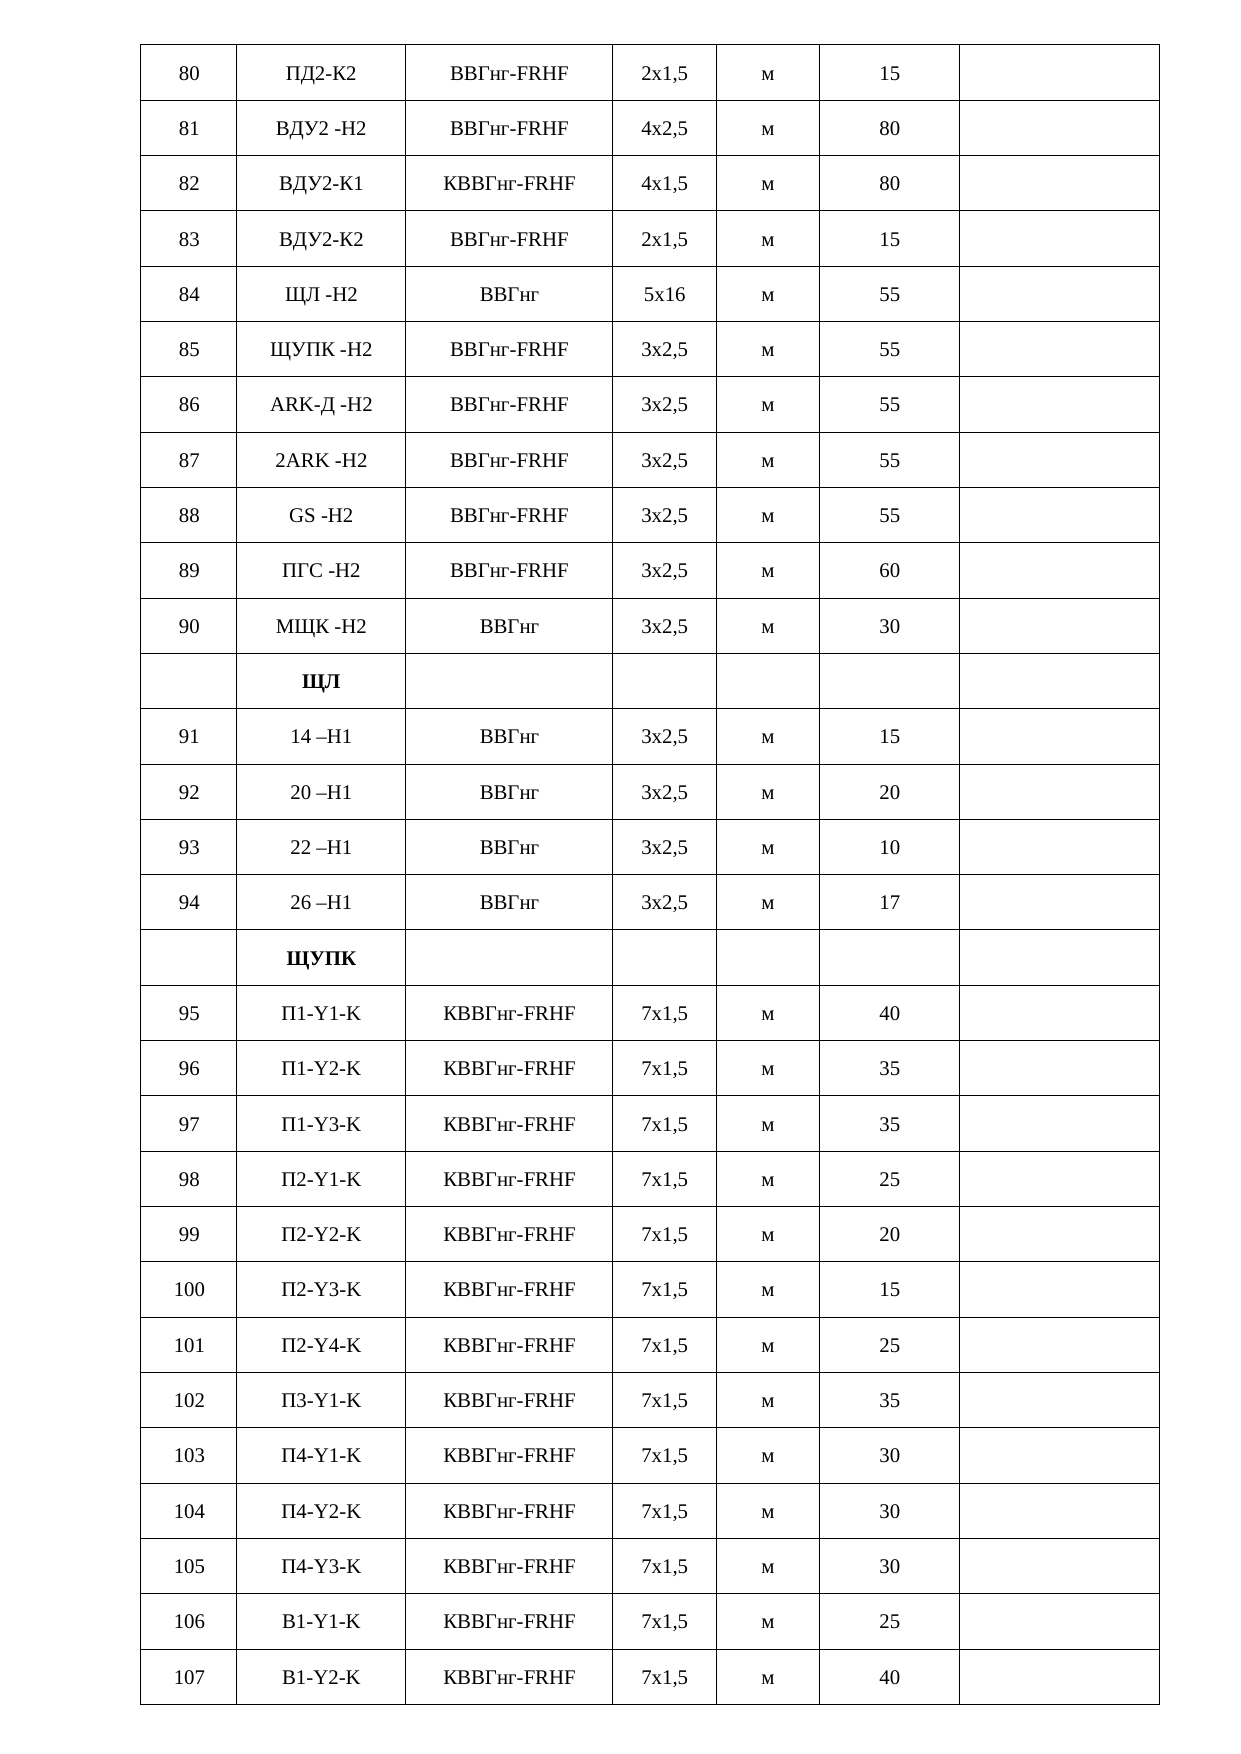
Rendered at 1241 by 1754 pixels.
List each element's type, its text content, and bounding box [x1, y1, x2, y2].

table_cell КВВГнг-FRHF [406, 1041, 612, 1095]
table_cell П2-Y2-K [237, 1207, 405, 1261]
table_cell м [717, 1373, 819, 1427]
table_cell 80 [820, 101, 959, 155]
table_cell [141, 599, 236, 653]
table_cell 3х2,5 [613, 322, 716, 376]
table_cell 14 –Н1 [237, 709, 405, 763]
table_cell КВВГнг-FRHF [406, 1650, 612, 1704]
table_cell [613, 930, 716, 985]
table_cell [406, 654, 612, 708]
table_cell 55 [820, 488, 959, 542]
table_cell ВВГнг-FRHF [406, 433, 612, 487]
table_cell м [717, 1650, 819, 1704]
table_cell [141, 1207, 236, 1261]
table_cell 30 [820, 599, 959, 653]
table_cell 80 [820, 156, 959, 210]
table_cell B1-Y2-K [237, 1650, 405, 1704]
table_cell м [717, 986, 819, 1040]
table_cell ВВГнг-FRHF [406, 101, 612, 155]
table_cell 15 [820, 1262, 959, 1317]
table_cell П3-Y1-K [237, 1373, 405, 1427]
table_cell м [717, 820, 819, 874]
table_cell [960, 1373, 1159, 1427]
table_cell [141, 1262, 236, 1317]
table_cell КВВГнг-FRHF [406, 1152, 612, 1206]
table_cell П1-Y1-K [237, 986, 405, 1040]
table_cell 3х2,5 [613, 377, 716, 432]
table_cell П2-Y1-K [237, 1152, 405, 1206]
table_cell 2ARK -Н2 [237, 433, 405, 487]
table_cell 7х1,5 [613, 1041, 716, 1095]
table_cell 40 [820, 1650, 959, 1704]
table_cell 55 [820, 433, 959, 487]
table_cell [141, 1484, 236, 1538]
table_cell м [717, 1041, 819, 1095]
table_cell [960, 543, 1159, 597]
table_cell [960, 156, 1159, 210]
table_cell 55 [820, 267, 959, 321]
table_cell [141, 709, 236, 763]
table_cell 4х1,5 [613, 156, 716, 210]
table_cell [960, 1594, 1159, 1648]
table_cell [820, 930, 959, 985]
table_cell П4-Y3-K [237, 1539, 405, 1593]
table_cell 7х1,5 [613, 1207, 716, 1261]
table_cell м [717, 1594, 819, 1648]
table_cell 4х2,5 [613, 101, 716, 155]
table_cell П4-Y2-K [237, 1484, 405, 1538]
table_cell [613, 654, 716, 708]
table_cell 3х2,5 [613, 709, 716, 763]
table_cell 30 [820, 1428, 959, 1482]
table_cell 35 [820, 1041, 959, 1095]
table_cell [960, 709, 1159, 763]
table_cell КВВГнг-FRHF [406, 1318, 612, 1372]
table_cell ВДУ2 -Н2 [237, 101, 405, 155]
table_cell ПД2-К2 [237, 45, 405, 100]
table_cell 7х1,5 [613, 1373, 716, 1427]
table_cell [820, 654, 959, 708]
table_cell ЩУПК -Н2 [237, 322, 405, 376]
table_cell 7х1,5 [613, 1262, 716, 1317]
table_cell [960, 45, 1159, 100]
table_cell ПГС -Н2 [237, 543, 405, 597]
table_cell 35 [820, 1096, 959, 1151]
table_cell [141, 986, 236, 1040]
table_cell м [717, 45, 819, 100]
table_cell [141, 1096, 236, 1151]
table_cell [141, 156, 236, 210]
table_cell П1-Y2-K [237, 1041, 405, 1095]
table_cell 7х1,5 [613, 1484, 716, 1538]
table_cell [960, 1152, 1159, 1206]
table_cell [141, 322, 236, 376]
table_cell ВВГнг [406, 267, 612, 321]
table_cell 5х16 [613, 267, 716, 321]
table_cell [141, 1428, 236, 1482]
table_cell [141, 543, 236, 597]
table_cell 25 [820, 1594, 959, 1648]
table_cell [141, 875, 236, 929]
table_cell [960, 377, 1159, 432]
table_cell 17 [820, 875, 959, 929]
table_cell ВВГнг-FRHF [406, 322, 612, 376]
table_cell [960, 986, 1159, 1040]
table_cell [717, 654, 819, 708]
table_cell [141, 820, 236, 874]
table_cell м [717, 1428, 819, 1482]
table_cell 20 [820, 1207, 959, 1261]
table_cell КВВГнг-FRHF [406, 1428, 612, 1482]
table_cell ВВГнг-FRHF [406, 488, 612, 542]
table_cell [960, 1484, 1159, 1538]
table_cell ВВГнг [406, 765, 612, 819]
table_cell 3х2,5 [613, 599, 716, 653]
table_cell м [717, 488, 819, 542]
table_cell [141, 1373, 236, 1427]
table_cell [960, 1096, 1159, 1151]
table_cell м [717, 599, 819, 653]
table_cell 20 [820, 765, 959, 819]
table_cell [141, 267, 236, 321]
table_cell 7х1,5 [613, 1539, 716, 1593]
table_cell [960, 930, 1159, 985]
table_cell [960, 322, 1159, 376]
table_cell ВВГнг-FRHF [406, 377, 612, 432]
table_cell [141, 433, 236, 487]
table_cell м [717, 1318, 819, 1372]
table_cell ВВГнг [406, 875, 612, 929]
table_cell [141, 45, 236, 100]
table_cell м [717, 267, 819, 321]
table_cell 7х1,5 [613, 986, 716, 1040]
table_cell [141, 1152, 236, 1206]
table_cell GS -Н2 [237, 488, 405, 542]
table_cell м [717, 1262, 819, 1317]
table_cell 2х1,5 [613, 211, 716, 266]
table_cell [960, 765, 1159, 819]
table_cell м [717, 1539, 819, 1593]
table_cell ЩЛ [237, 654, 405, 708]
table_cell 15 [820, 709, 959, 763]
table_cell [960, 211, 1159, 266]
table_cell [141, 1318, 236, 1372]
table_cell [141, 377, 236, 432]
table_cell 15 [820, 211, 959, 266]
table_cell КВВГнг-FRHF [406, 1096, 612, 1151]
table_cell [141, 930, 236, 985]
table_cell П1-Y3-K [237, 1096, 405, 1151]
table_cell [960, 1262, 1159, 1317]
table_cell ВВГнг [406, 709, 612, 763]
table_cell 3х2,5 [613, 433, 716, 487]
table_cell 7х1,5 [613, 1650, 716, 1704]
table_cell м [717, 211, 819, 266]
table_cell КВВГнг-FRHF [406, 1373, 612, 1427]
table_cell [960, 820, 1159, 874]
table_cell П2-Y3-K [237, 1262, 405, 1317]
table_cell м [717, 875, 819, 929]
table_cell [960, 1207, 1159, 1261]
table_cell П4-Y1-K [237, 1428, 405, 1482]
table_cell м [717, 765, 819, 819]
table_cell ВВГнг [406, 820, 612, 874]
table_cell м [717, 1152, 819, 1206]
table_cell 7х1,5 [613, 1152, 716, 1206]
table_cell [406, 930, 612, 985]
table_cell м [717, 1207, 819, 1261]
table_cell 40 [820, 986, 959, 1040]
table_cell [960, 433, 1159, 487]
table_cell [960, 267, 1159, 321]
table_cell 20 –Н1 [237, 765, 405, 819]
table_cell [960, 1318, 1159, 1372]
table_cell м [717, 156, 819, 210]
table_cell МЩК -Н2 [237, 599, 405, 653]
table_cell КВВГнг-FRHF [406, 1539, 612, 1593]
table_cell 22 –Н1 [237, 820, 405, 874]
table_cell КВВГнг-FRHF [406, 1207, 612, 1261]
table_cell ВВГнг [406, 599, 612, 653]
table_cell м [717, 1096, 819, 1151]
table_cell 3х2,5 [613, 875, 716, 929]
table_cell м [717, 433, 819, 487]
table_cell ВВГнг-FRHF [406, 45, 612, 100]
table_cell м [717, 543, 819, 597]
table_cell [960, 875, 1159, 929]
table_cell ARK-Д -Н2 [237, 377, 405, 432]
table_cell [141, 765, 236, 819]
table_cell 3х2,5 [613, 488, 716, 542]
table_cell [960, 488, 1159, 542]
table_cell 30 [820, 1539, 959, 1593]
table_cell ВДУ2-К1 [237, 156, 405, 210]
table_cell ВВГнг-FRHF [406, 211, 612, 266]
table_cell П2-Y4-K [237, 1318, 405, 1372]
table_cell 7х1,5 [613, 1318, 716, 1372]
table_cell [717, 930, 819, 985]
table_cell м [717, 709, 819, 763]
table_cell [141, 211, 236, 266]
table_cell м [717, 377, 819, 432]
table_cell КВВГнг-FRHF [406, 1262, 612, 1317]
table_cell [960, 1428, 1159, 1482]
table_cell ВДУ2-К2 [237, 211, 405, 266]
table_cell м [717, 1484, 819, 1538]
table_cell [141, 654, 236, 708]
table_cell [960, 654, 1159, 708]
table_cell 30 [820, 1484, 959, 1538]
table_cell [141, 1594, 236, 1648]
table_cell КВВГнг-FRHF [406, 1484, 612, 1538]
table_cell [960, 1650, 1159, 1704]
table_cell 7х1,5 [613, 1428, 716, 1482]
table_cell ЩЛ -Н2 [237, 267, 405, 321]
table_cell 60 [820, 543, 959, 597]
table_cell 35 [820, 1373, 959, 1427]
table_cell 2х1,5 [613, 45, 716, 100]
table_cell 3х2,5 [613, 820, 716, 874]
table_cell 55 [820, 322, 959, 376]
table_cell [141, 101, 236, 155]
table_cell [960, 1539, 1159, 1593]
table_cell м [717, 101, 819, 155]
table_cell 7х1,5 [613, 1096, 716, 1151]
table_cell ВВГнг-FRHF [406, 543, 612, 597]
table_cell м [717, 322, 819, 376]
table_cell 26 –Н1 [237, 875, 405, 929]
table_cell 25 [820, 1152, 959, 1206]
table_cell [141, 1650, 236, 1704]
table_cell [141, 1539, 236, 1593]
table_cell [960, 101, 1159, 155]
table_cell 3х2,5 [613, 765, 716, 819]
table_cell [960, 599, 1159, 653]
table_cell КВВГнг-FRHF [406, 986, 612, 1040]
table_cell [960, 1041, 1159, 1095]
table_cell 7х1,5 [613, 1594, 716, 1648]
table_cell 55 [820, 377, 959, 432]
table_cell КВВГнг-FRHF [406, 156, 612, 210]
table_cell КВВГнг-FRHF [406, 1594, 612, 1648]
table_cell [141, 488, 236, 542]
table_cell [141, 1041, 236, 1095]
table_cell 25 [820, 1318, 959, 1372]
table_cell ЩУПК [237, 930, 405, 985]
table_cell 3х2,5 [613, 543, 716, 597]
table_cell 15 [820, 45, 959, 100]
table_cell 10 [820, 820, 959, 874]
table_cell B1-Y1-K [237, 1594, 405, 1648]
